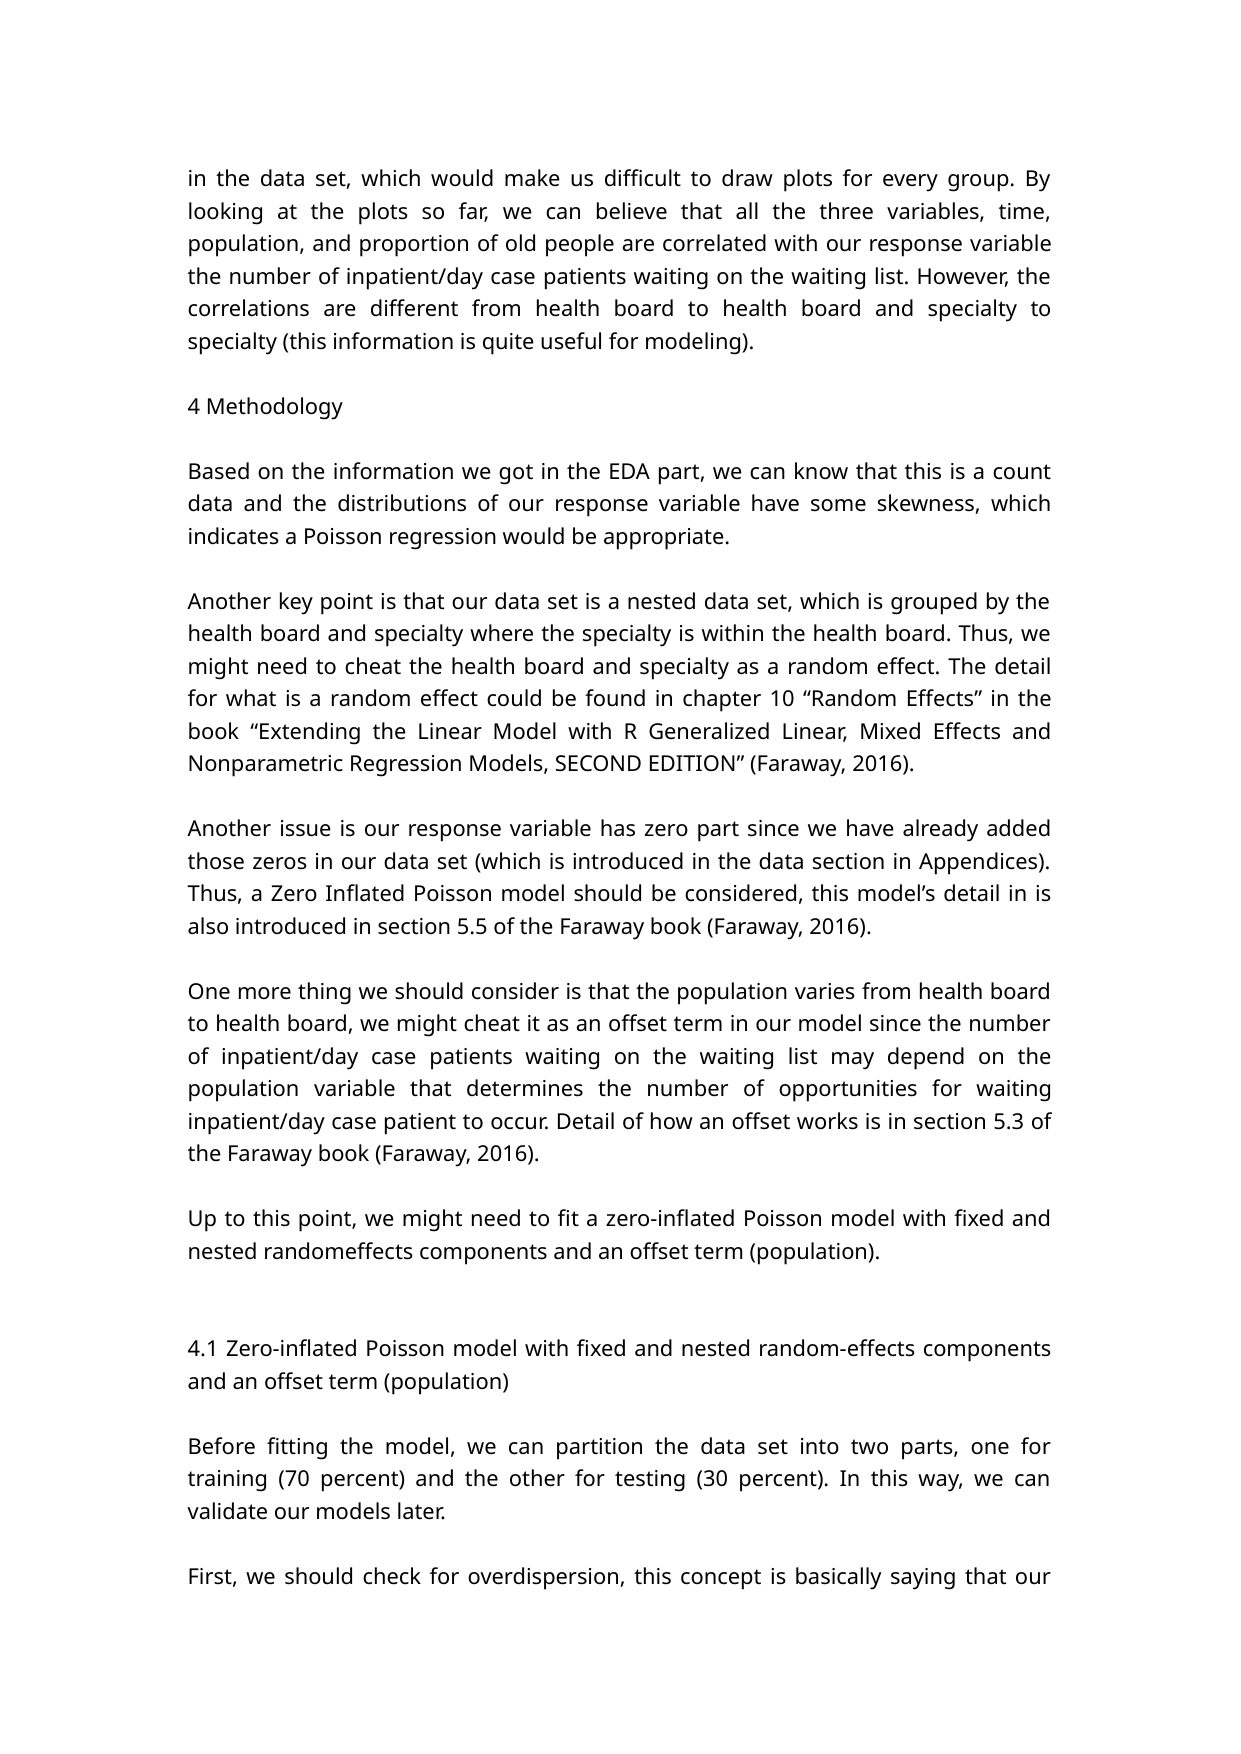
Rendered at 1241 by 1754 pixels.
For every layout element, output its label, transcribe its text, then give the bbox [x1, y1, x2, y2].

text One more thing we should consider is that the population varies from health board to health board, we might cheat it as an offset term in our model since the number of inpatient/day case patients waiting on the waiting list may depend on the population variable that determines the number of opportunities for waiting inpatient/day case patient to occur. Detail of how an offset works is in section 5.3 of the Faraway book (Faraway, 2016). [187, 974, 1053, 1169]
text Before fitting the model, we can partition the data set into two parts, one for training (70 percent) and the other for testing (30 percent). In this way, we can validate our models later. [187, 1429, 1053, 1527]
text Another issue is our response variable has zero part since we have already added those zeros in our data set (which is introduced in the data section in Appendices). Thus, a Zero Inflated Poisson model should be considered, this model’s detail in is also introduced in section 5.5 of the Faraway book (Faraway, 2016). [187, 812, 1053, 942]
text 4.1 Zero-inflated Poisson model with fixed and nested random-effects components and an offset term (population) [187, 1332, 1053, 1397]
text Up to this point, we might need to fit a zero-inflated Poisson model with fixed and nested randomeffects components and an offset term (population). [187, 1202, 1053, 1267]
text Another key point is that our data set is a nested data set, which is grouped by the health board and specialty where the specialty is within the health board. Thus, we might need to cheat the health board and specialty as a random effect. The detail for what is a random effect could be found in chapter 10 “Random Effects” in the book “Extending the Linear Model with R Generalized Linear, Mixed Effects and Nonparametric Regression Models, SECOND EDITION” (Faraway, 2016). [187, 584, 1053, 779]
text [187, 162, 1053, 357]
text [187, 1559, 1053, 1592]
text Based on the information we got in the EDA part, we can know that this is a count data and the distributions of our response variable have some skewness, which indicates a Poisson regression would be appropriate. [187, 454, 1053, 552]
text 4 Methodology [187, 389, 1053, 422]
